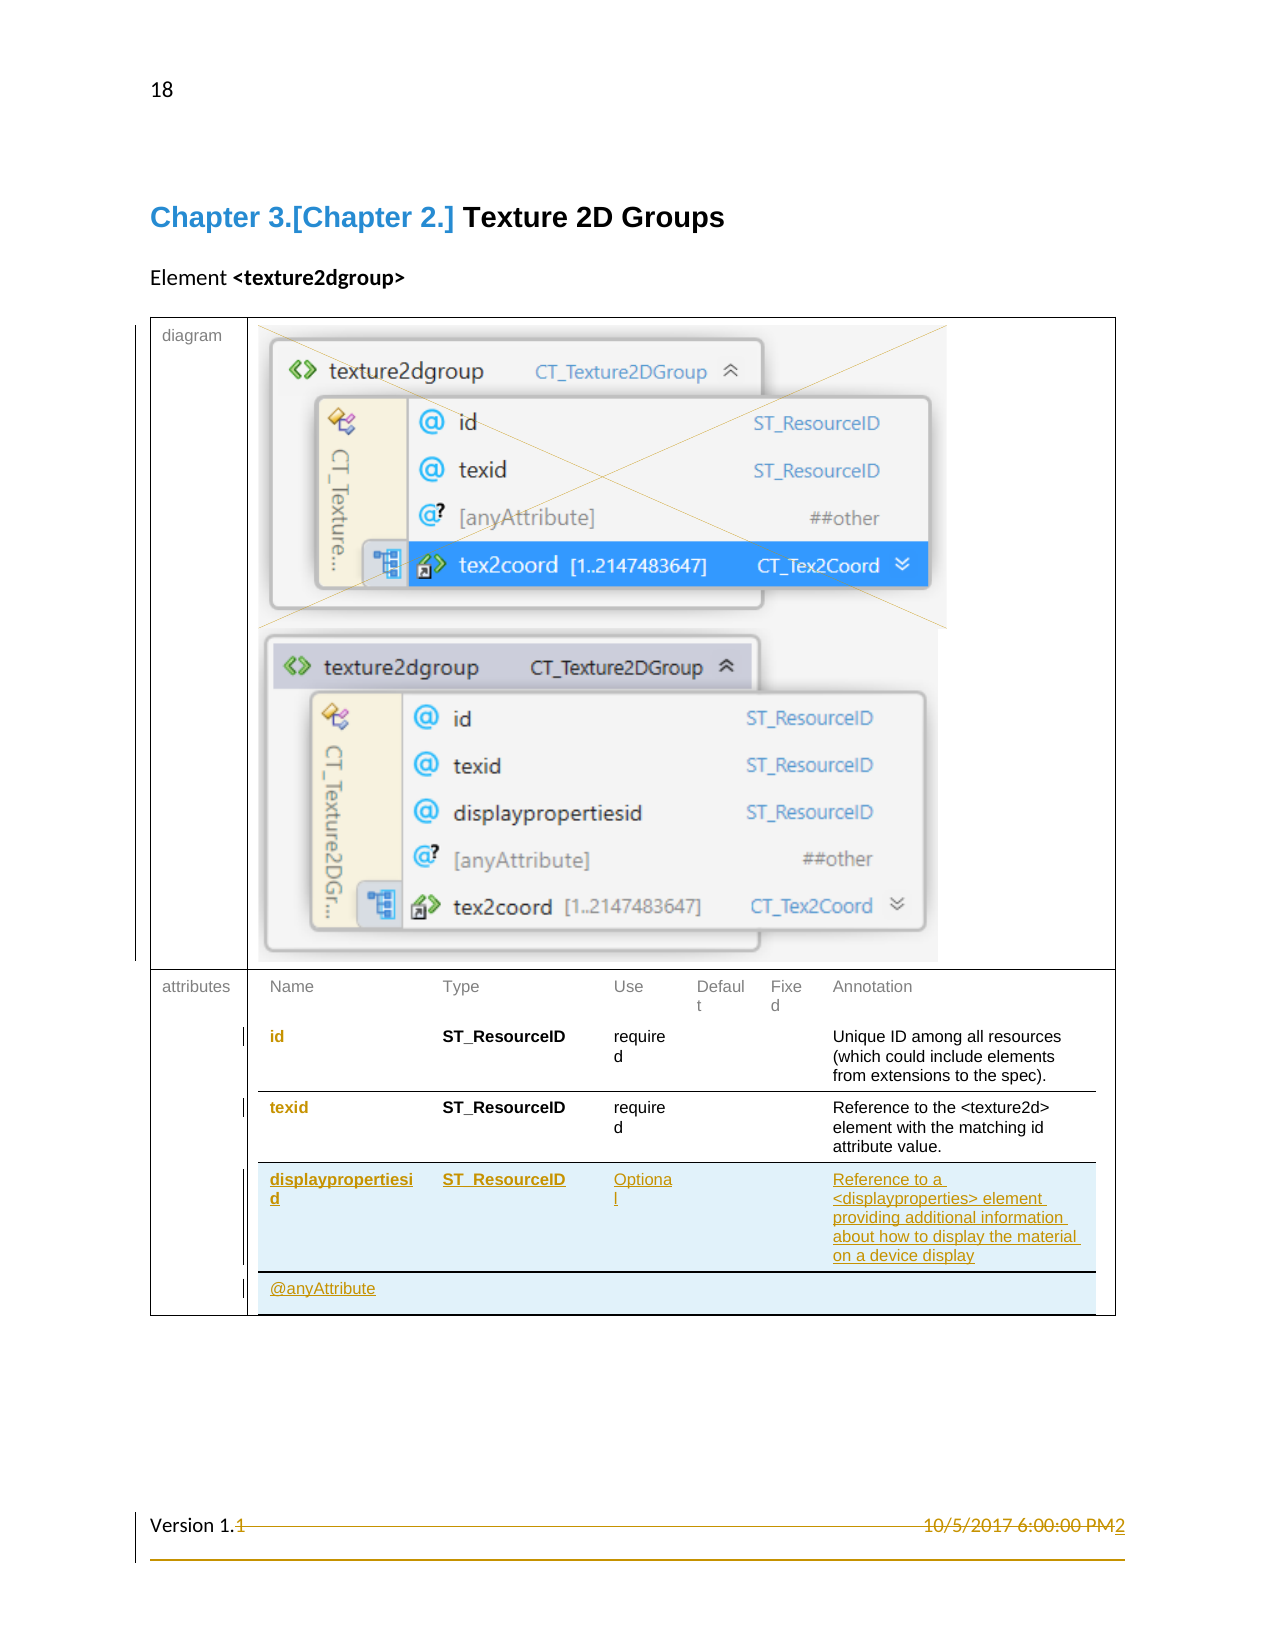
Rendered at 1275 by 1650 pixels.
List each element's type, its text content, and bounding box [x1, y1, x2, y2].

subtitle Texture 2D Groups [150, 200, 1125, 233]
table_cell [248, 970, 1115, 1315]
picture [258, 326, 600, 627]
picture [258, 478, 945, 962]
table_cell attributes [151, 970, 247, 1315]
picture [605, 326, 947, 627]
table_header [248, 318, 1115, 969]
picture [260, 325, 945, 476]
text Element <texture2dgroup> [150, 263, 1125, 292]
table_header diagram [151, 318, 247, 969]
